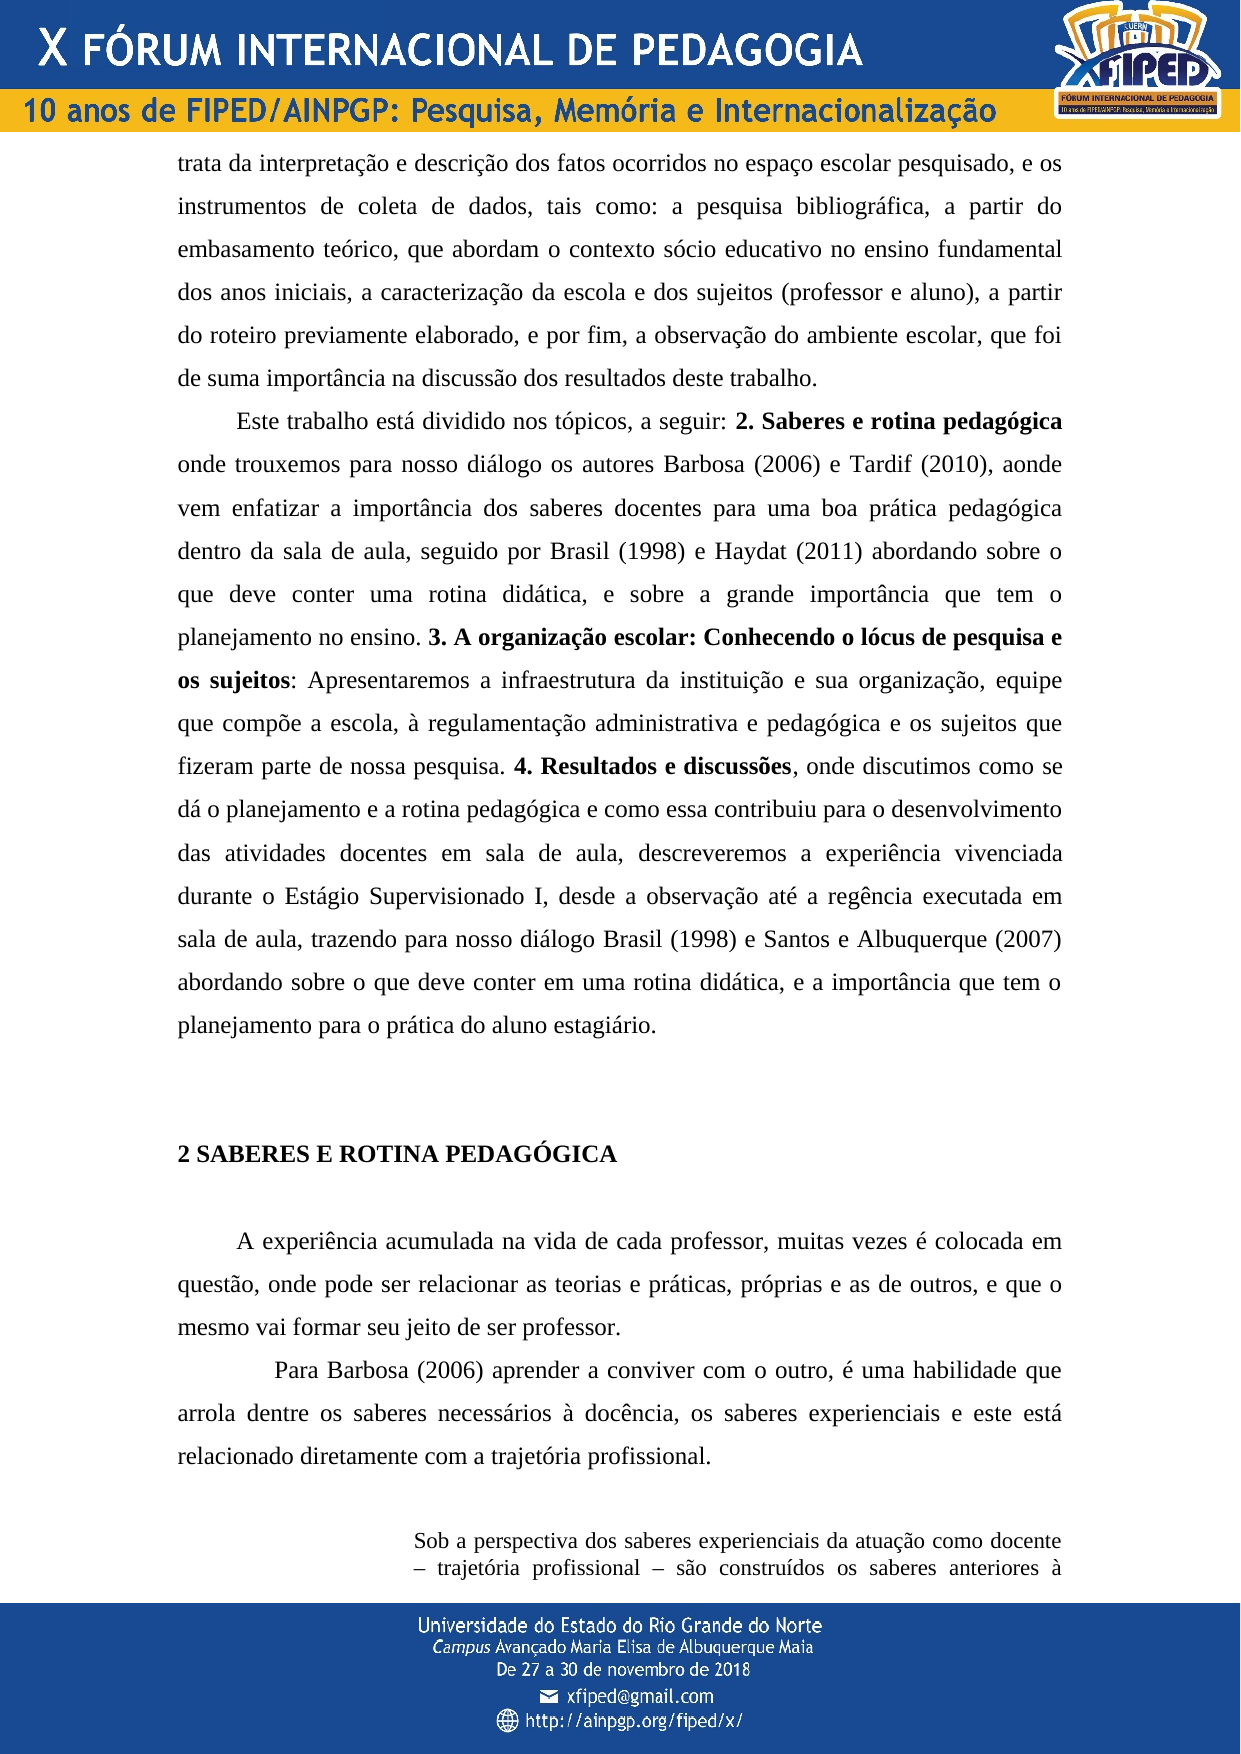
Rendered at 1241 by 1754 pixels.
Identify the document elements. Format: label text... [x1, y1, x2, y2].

text 2 SABERES E ROTINA PEDAGÓGICA [177, 1139, 1063, 1168]
picture [0, 1603, 1241, 1754]
picture [0, 0, 1241, 132]
text Para Barbosa (2006) aprender a conviver com o outro, é uma habilidade que arrola dentre os saberes necessários à docência, os saberes experienciais e este está relacionado diretamente com a trajetória profissional. [177, 1355, 1063, 1470]
text Este trabalho está dividido nos tópicos, a seguir: 2. Saberes e rotina pedagógica onde trouxemos para nosso diálogo os autores Barbosa (2006) e Tardif (2010), aonde vem enfatizar a importância dos saberes docentes para uma boa prática pedagógica dentro da sala de aula, seguido por Brasil (1998) e Haydat (2011) abordando sobre o que deve conter uma rotina didática, e sobre a grande importância que tem o planejamento no ensino. 3. A organização escolar: Conhecendo o lócus de pesquisa e os sujeitos: Apresentaremos a infraestrutura da instituição e sua organização, equipe que compõe a escola, à regulamentação administrativa e pedagógica e os sujeitos que fizeram parte de nossa pesquisa. 4. Resultados e discussões, onde discutimos como se dá o planejamento e a rotina pedagógica e como essa contribuiu para o desenvolvimento das atividades docentes em sala de aula, descreveremos a experiência vivenciada durante o Estágio Supervisionado I, desde a observação até a regência executada em sala de aula, trazendo para nosso diálogo Brasil (1998) e Santos e Albuquerque (2007) abordando sobre o que deve conter em uma rotina didática, e a importância que tem o planejamento para o prática do aluno estagiário. [177, 406, 1063, 1039]
text A experiência acumulada na vida de cada professor, muitas vezes é colocada em questão, onde pode ser relacionar as teorias e práticas, próprias e as de outros, e que o mesmo vai formar seu jeito de ser professor. [177, 1226, 1063, 1341]
